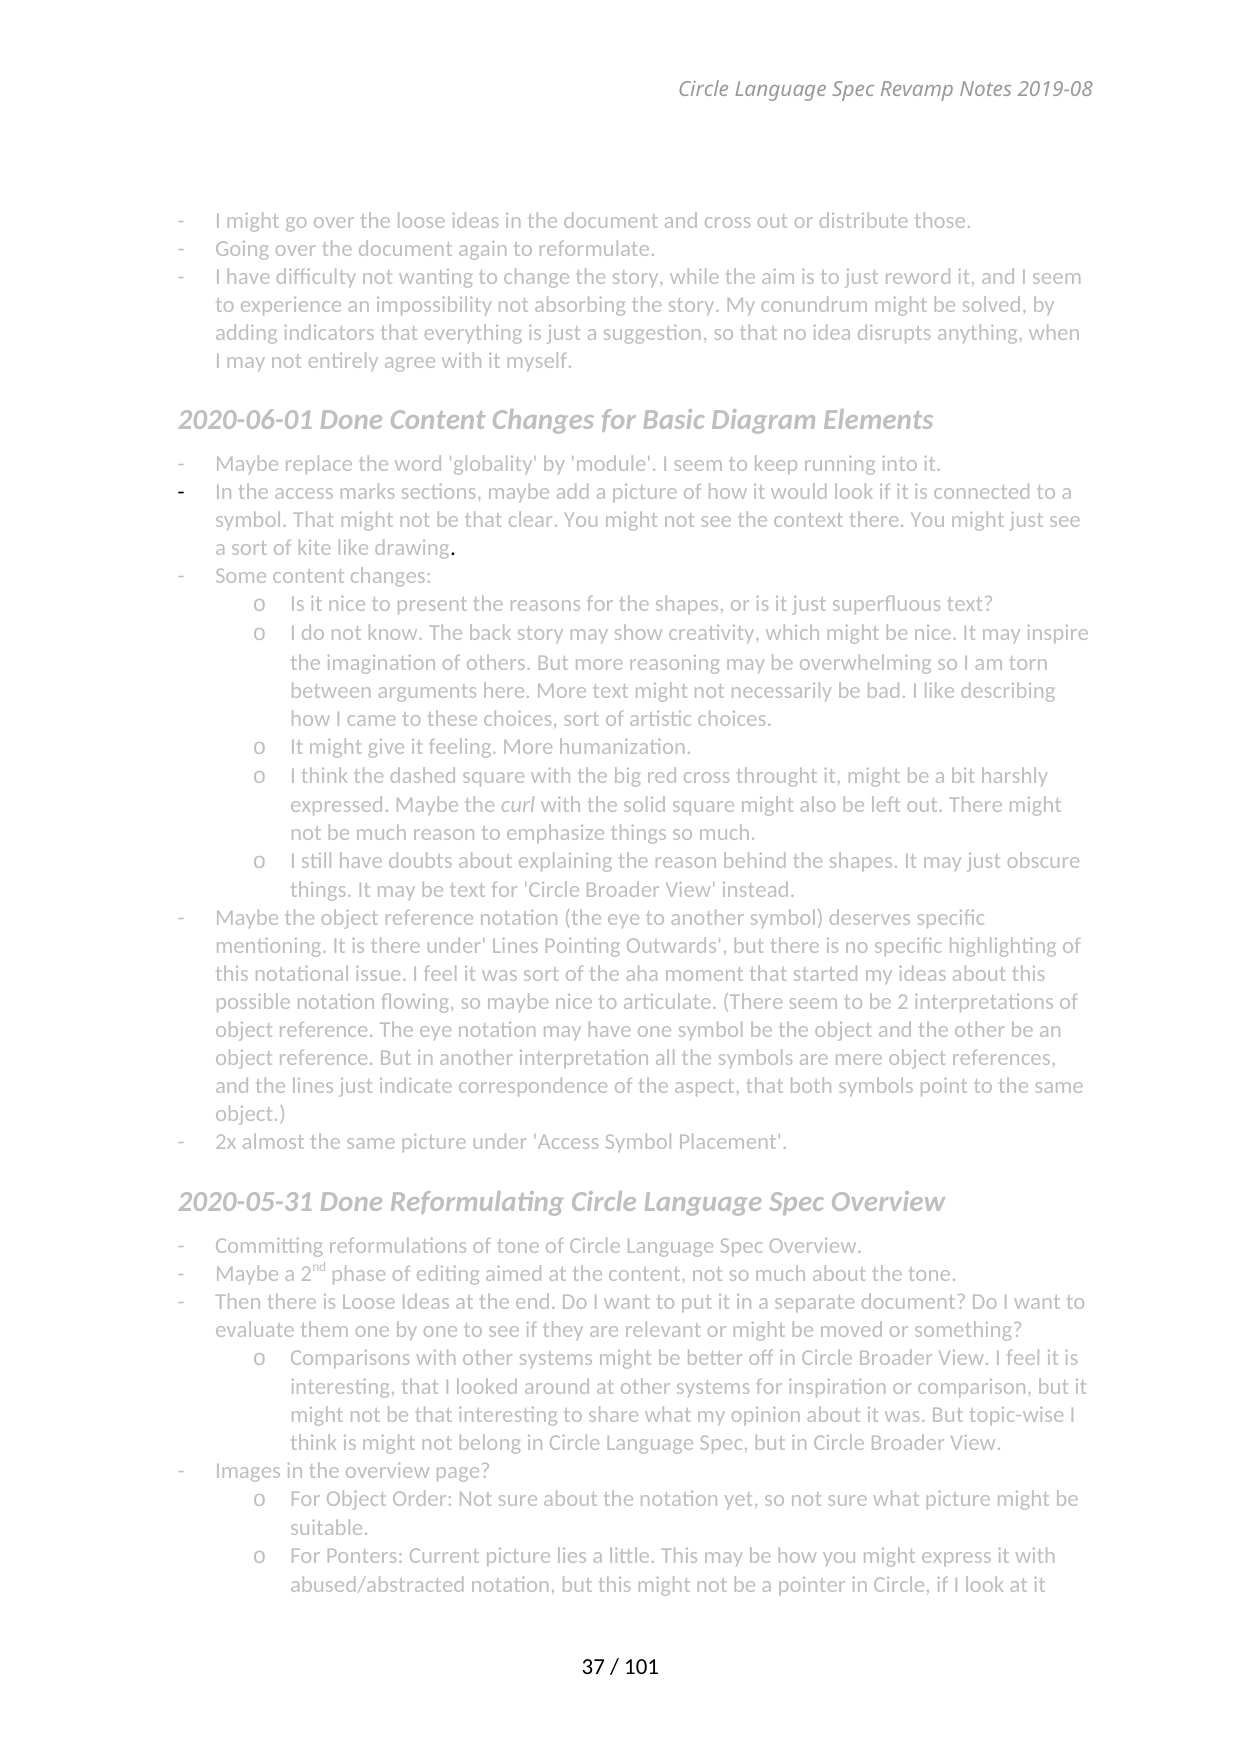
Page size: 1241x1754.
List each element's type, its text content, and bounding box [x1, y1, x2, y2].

subtitle 2020-05-31 Done Reformulating Circle Language Spec Overview [177, 1183, 1093, 1218]
list Maybe a 2nd phase of editing aimed at the content, not so much about the tone. [177, 1259, 1093, 1287]
list I think the dashed square with the big red cross throught it, might be a bit harshly expressed. Maybe the curl with the solid square might also be left out. There might not be much reason to emphasize things so much. [252, 761, 1093, 846]
list Maybe the object reference notation (the eye to another symbol) deserves specific mentioning. It is there under' Lines Pointing Outwards', but there is no specific highlighting of this notational issue. I feel it was sort of the aha moment that started my ideas about this possible notation flowing, so maybe nice to articulate. (There seem to be 2 interpretations of object reference. The eye notation may have one symbol be the object and the other be an object reference. But in another interpretation all the symbols are mere object references, and the lines just indicate correspondence of the aspect, that both symbols point to the same object.) [177, 903, 1093, 1127]
list It might give it feeling. More humanization. [252, 732, 1093, 761]
list Is it nice to present the reasons for the shapes, or is it just superfluous text? [252, 589, 1093, 618]
list 2x almost the same picture under 'Access Symbol Placement'. [177, 1127, 1093, 1156]
list For Object Order: Not sure about the notation yet, so not sure what picture might be suitable. [252, 1484, 1093, 1541]
list I do not know. The back story may show creativity, which might be nice. It may inspire the imagination of others. But more reasoning may be overwhelming so I am torn between arguments here. More text might not necessarily be bad. I like describing how I came to these choices, sort of artistic choices. [252, 618, 1093, 732]
subtitle 2020-06-01 Done Content Changes for Basic Diagram Elements [177, 401, 1093, 437]
list I have difficulty not wanting to change the story, while the aim is to just reword it, and I seem to experience an impossibility not absorbing the story. My conundrum might be solved, by adding indicators that everything is just a suggestion, so that no idea disrupts anything, when I may not entirely agree with it myself. [177, 262, 1093, 374]
list I might go over the loose ideas in the document and cross out or distribute those. [177, 206, 1093, 234]
list I still have doubts about explaining the reason behind the shapes. It may just obscure things. It may be text for 'Circle Broader View' instead. [252, 846, 1093, 903]
list Some content changes: [177, 561, 1093, 589]
list In the access marks sections, maybe add a picture of how it would look if it is connected to a symbol. That might not be that clear. You might not see the context there. You might just see a sort of kite like drawing. [177, 477, 1093, 561]
list Going over the document again to reformulate. [177, 234, 1093, 262]
list Committing reformulations of tone of Circle Language Spec Overview. [177, 1231, 1093, 1259]
list Images in the overview page? [177, 1456, 1093, 1484]
list Maybe replace the word 'globality' by 'module'. I seem to keep running into it. [177, 449, 1093, 477]
